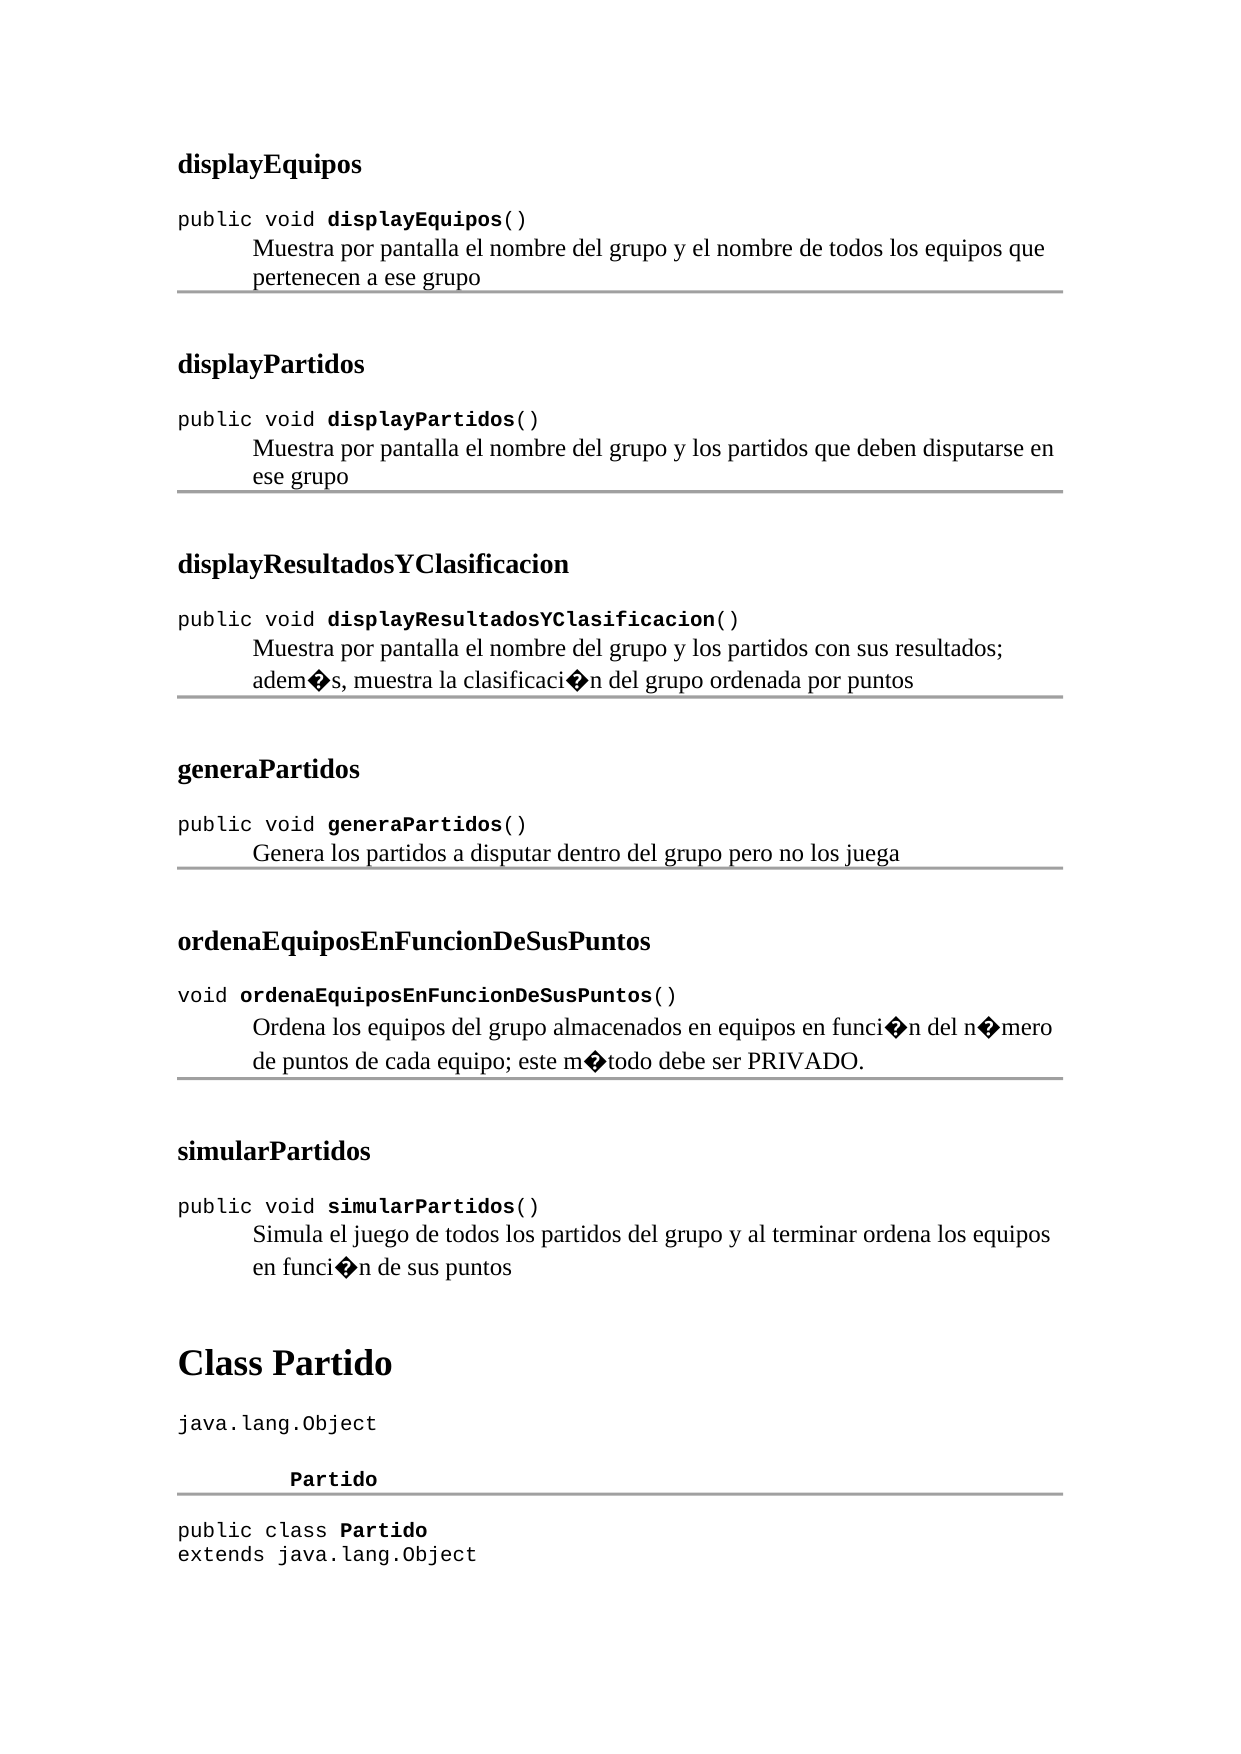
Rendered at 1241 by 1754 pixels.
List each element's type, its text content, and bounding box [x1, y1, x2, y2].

text Simula el juego de todos los partidos del grupo y al terminar ordena los equipos en funci�n de sus puntos [252, 1219, 1063, 1282]
text Genera los partidos a disputar dentro del grupo pero no los juega [252, 838, 1063, 866]
text public void displayEquipos() [177, 209, 1063, 233]
text public void generaPartidos() [177, 814, 1063, 838]
text void ordenaEquiposEnFuncionDeSusPuntos() [177, 985, 1063, 1009]
text public void simularPartidos() [177, 1196, 1063, 1219]
text public void displayResultadosYClasificacion() [177, 609, 1063, 633]
text Class Partido [177, 1340, 1063, 1383]
text generaPartidos [177, 753, 1063, 785]
text Ordena los equipos del grupo almacenados en equipos en funci�n del n�mero de puntos de cada equipo; este m�todo debe ser PRIVADO. [252, 1009, 1063, 1077]
text simularPartidos [177, 1134, 1063, 1167]
text displayEquipos [177, 148, 1063, 180]
text extends java.lang.Object [177, 1544, 1063, 1568]
text Partido [177, 1436, 1063, 1492]
text displayPartidos [177, 347, 1063, 380]
text public class Partido [177, 1521, 1063, 1544]
text public void displayPartidos() [177, 409, 1063, 433]
text ordenaEquiposEnFuncionDeSusPuntos [177, 924, 1063, 956]
text displayResultadosYClasificacion [177, 547, 1063, 580]
text Muestra por pantalla el nombre del grupo y el nombre de todos los equipos que pertenecen a ese grupo [252, 233, 1063, 290]
text Muestra por pantalla el nombre del grupo y los partidos que deben disputarse en ese grupo [252, 433, 1063, 490]
text java.lang.Object [177, 1412, 1063, 1436]
text Muestra por pantalla el nombre del grupo y los partidos con sus resultados; adem�s, muestra la clasificaci�n del grupo ordenada por puntos [252, 633, 1063, 695]
